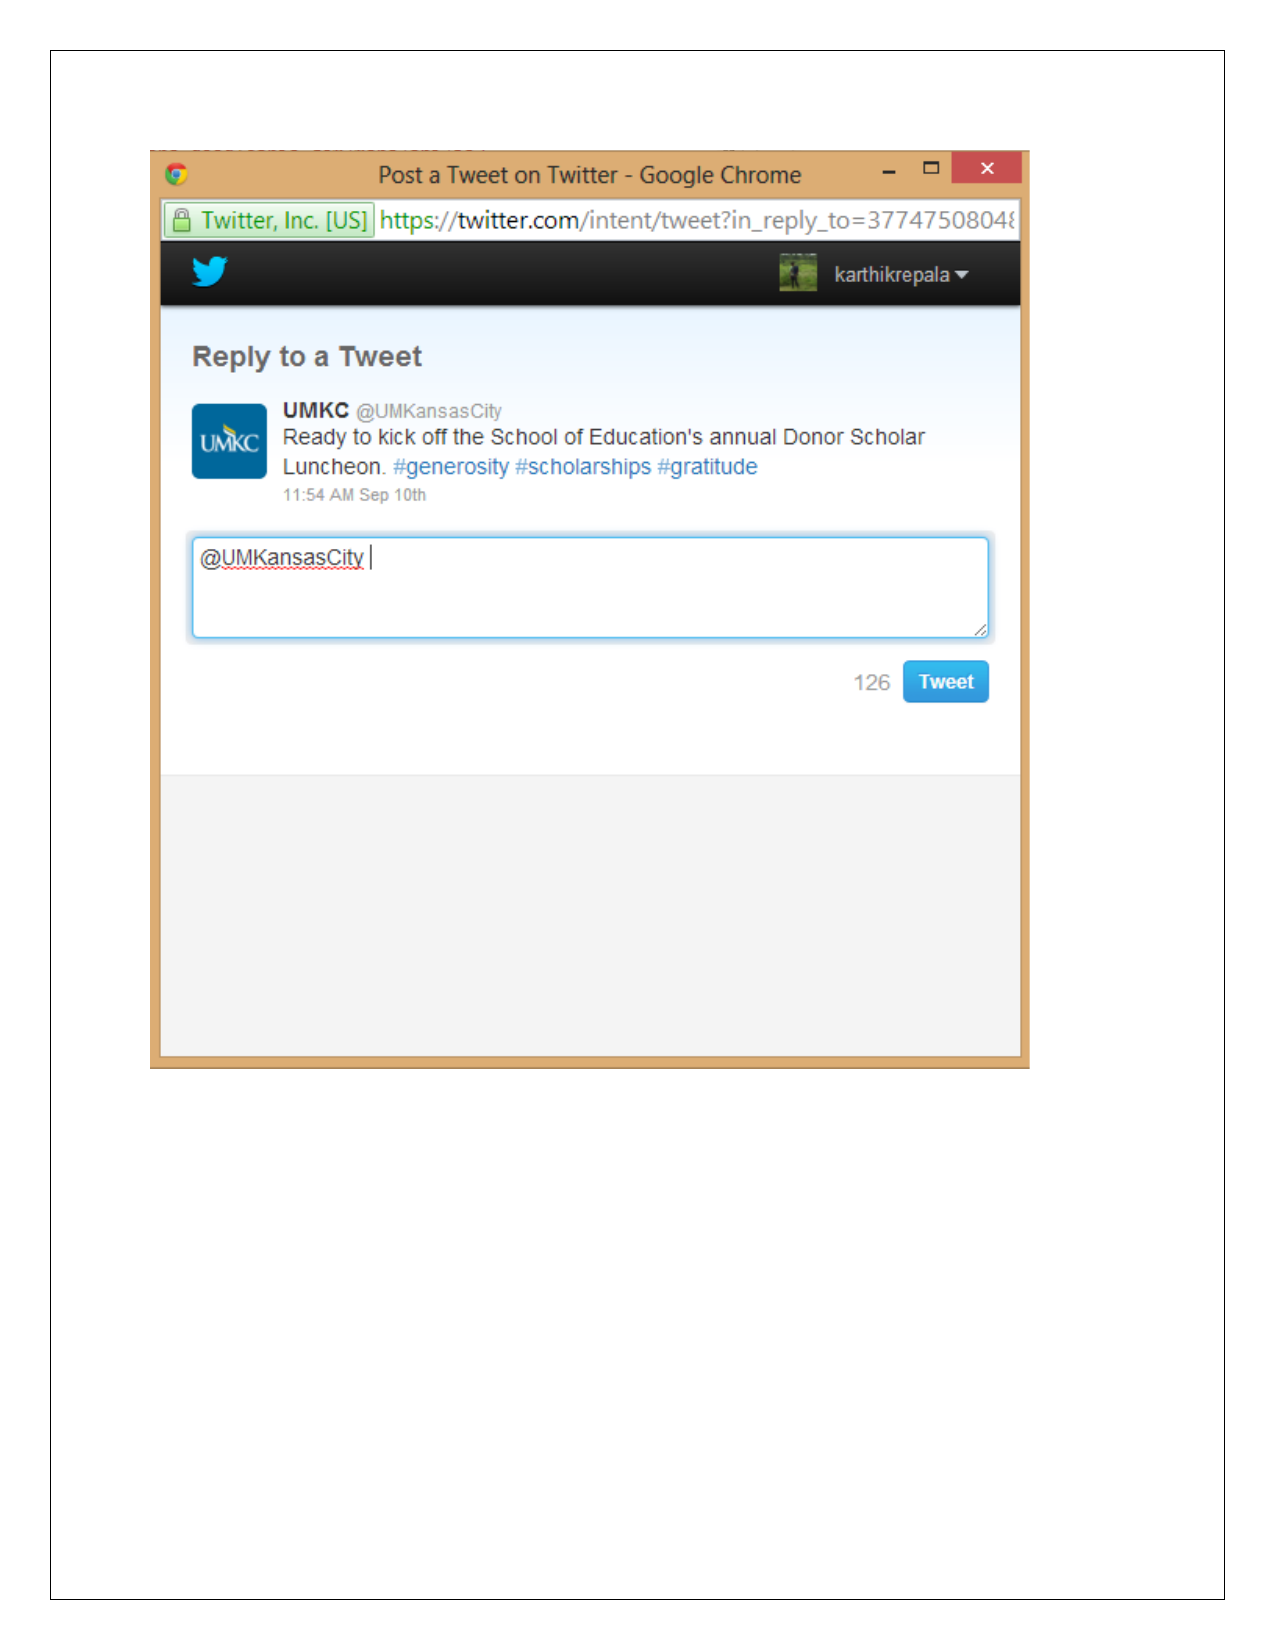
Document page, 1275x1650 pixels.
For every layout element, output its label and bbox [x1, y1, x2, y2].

picture [150, 150, 1030, 1069]
